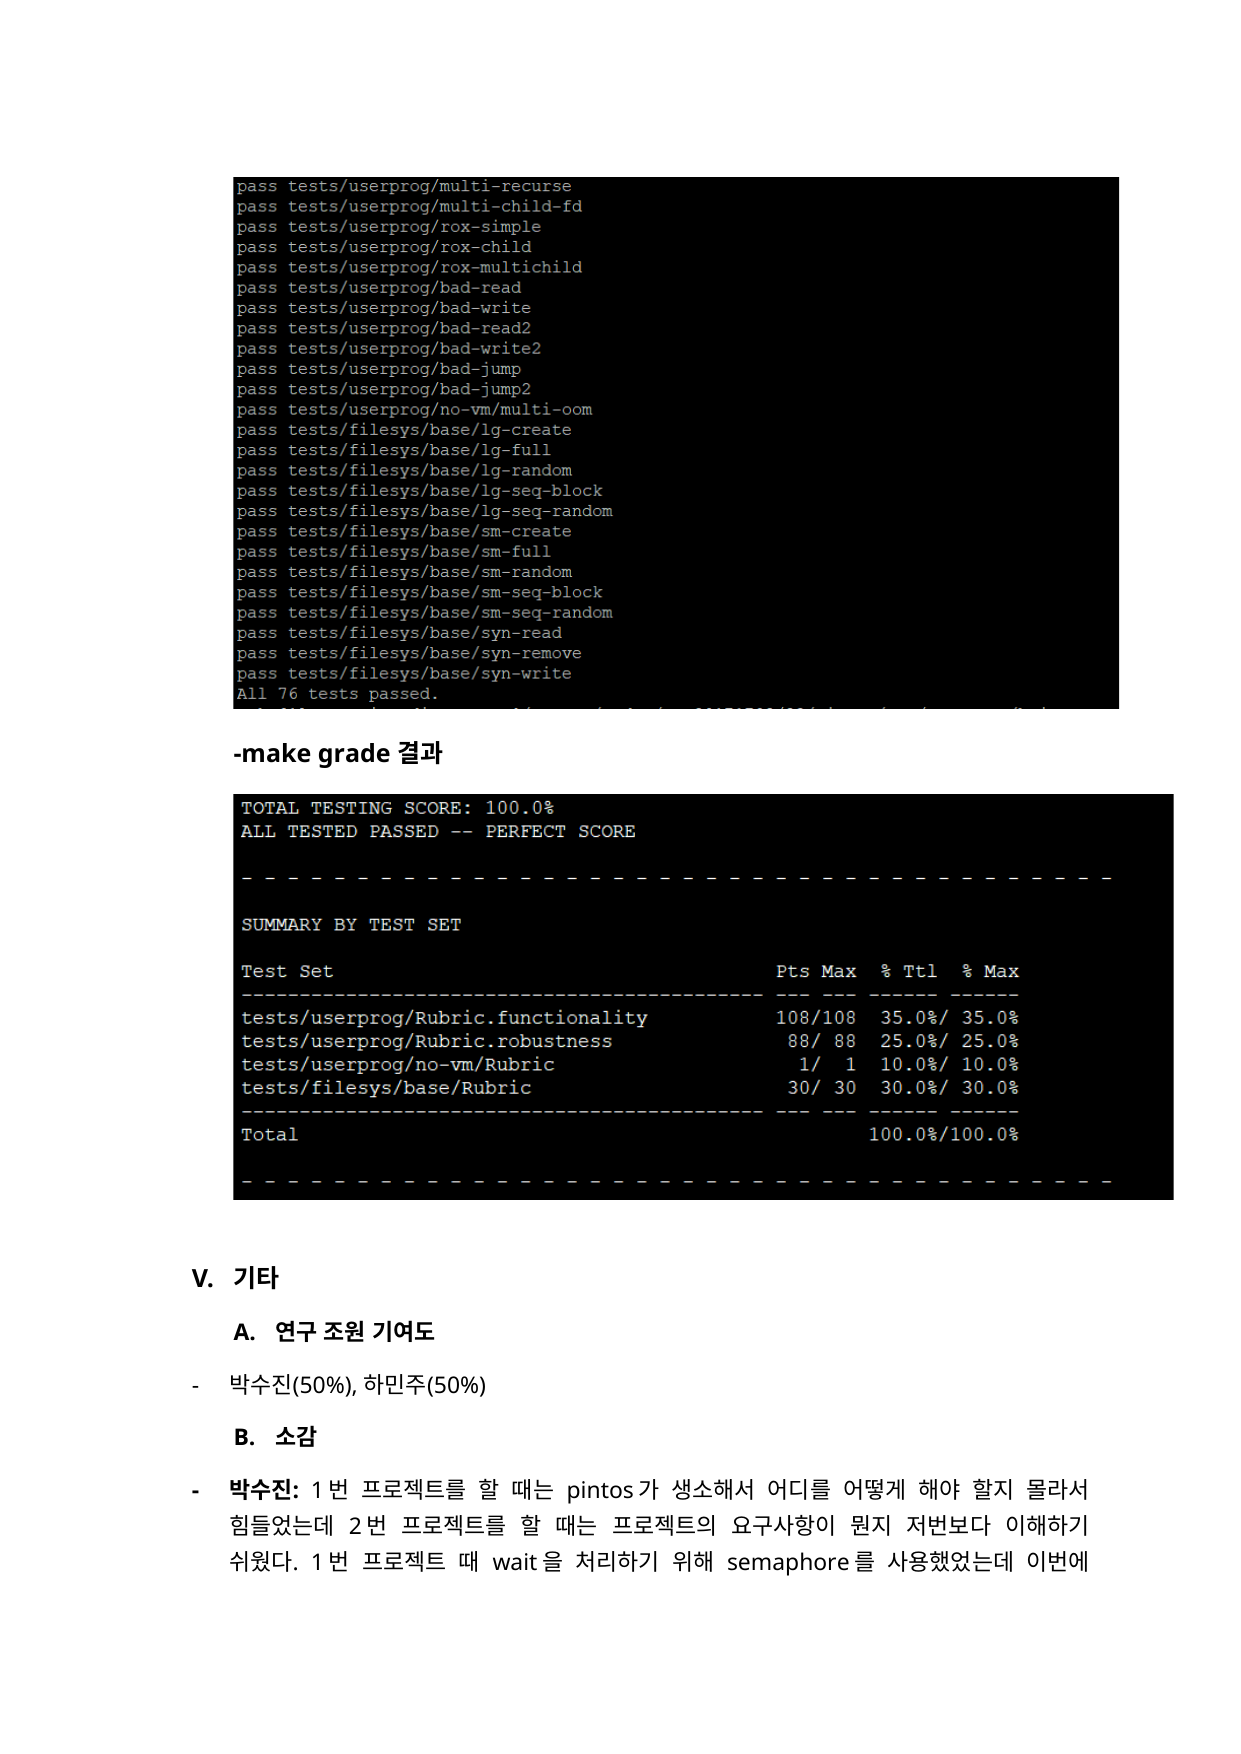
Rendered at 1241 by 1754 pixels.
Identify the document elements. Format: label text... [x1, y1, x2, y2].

list 박수진(50%), 하민주(50%) [192, 1367, 1090, 1400]
picture [233, 177, 1120, 709]
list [192, 1472, 1090, 1577]
list 기타 [192, 1258, 1090, 1294]
list -make grade 결과 [233, 733, 1090, 770]
list 소감 [233, 1419, 1090, 1452]
picture [233, 794, 1174, 1200]
list 연구 조원 기여도 [233, 1314, 1090, 1347]
